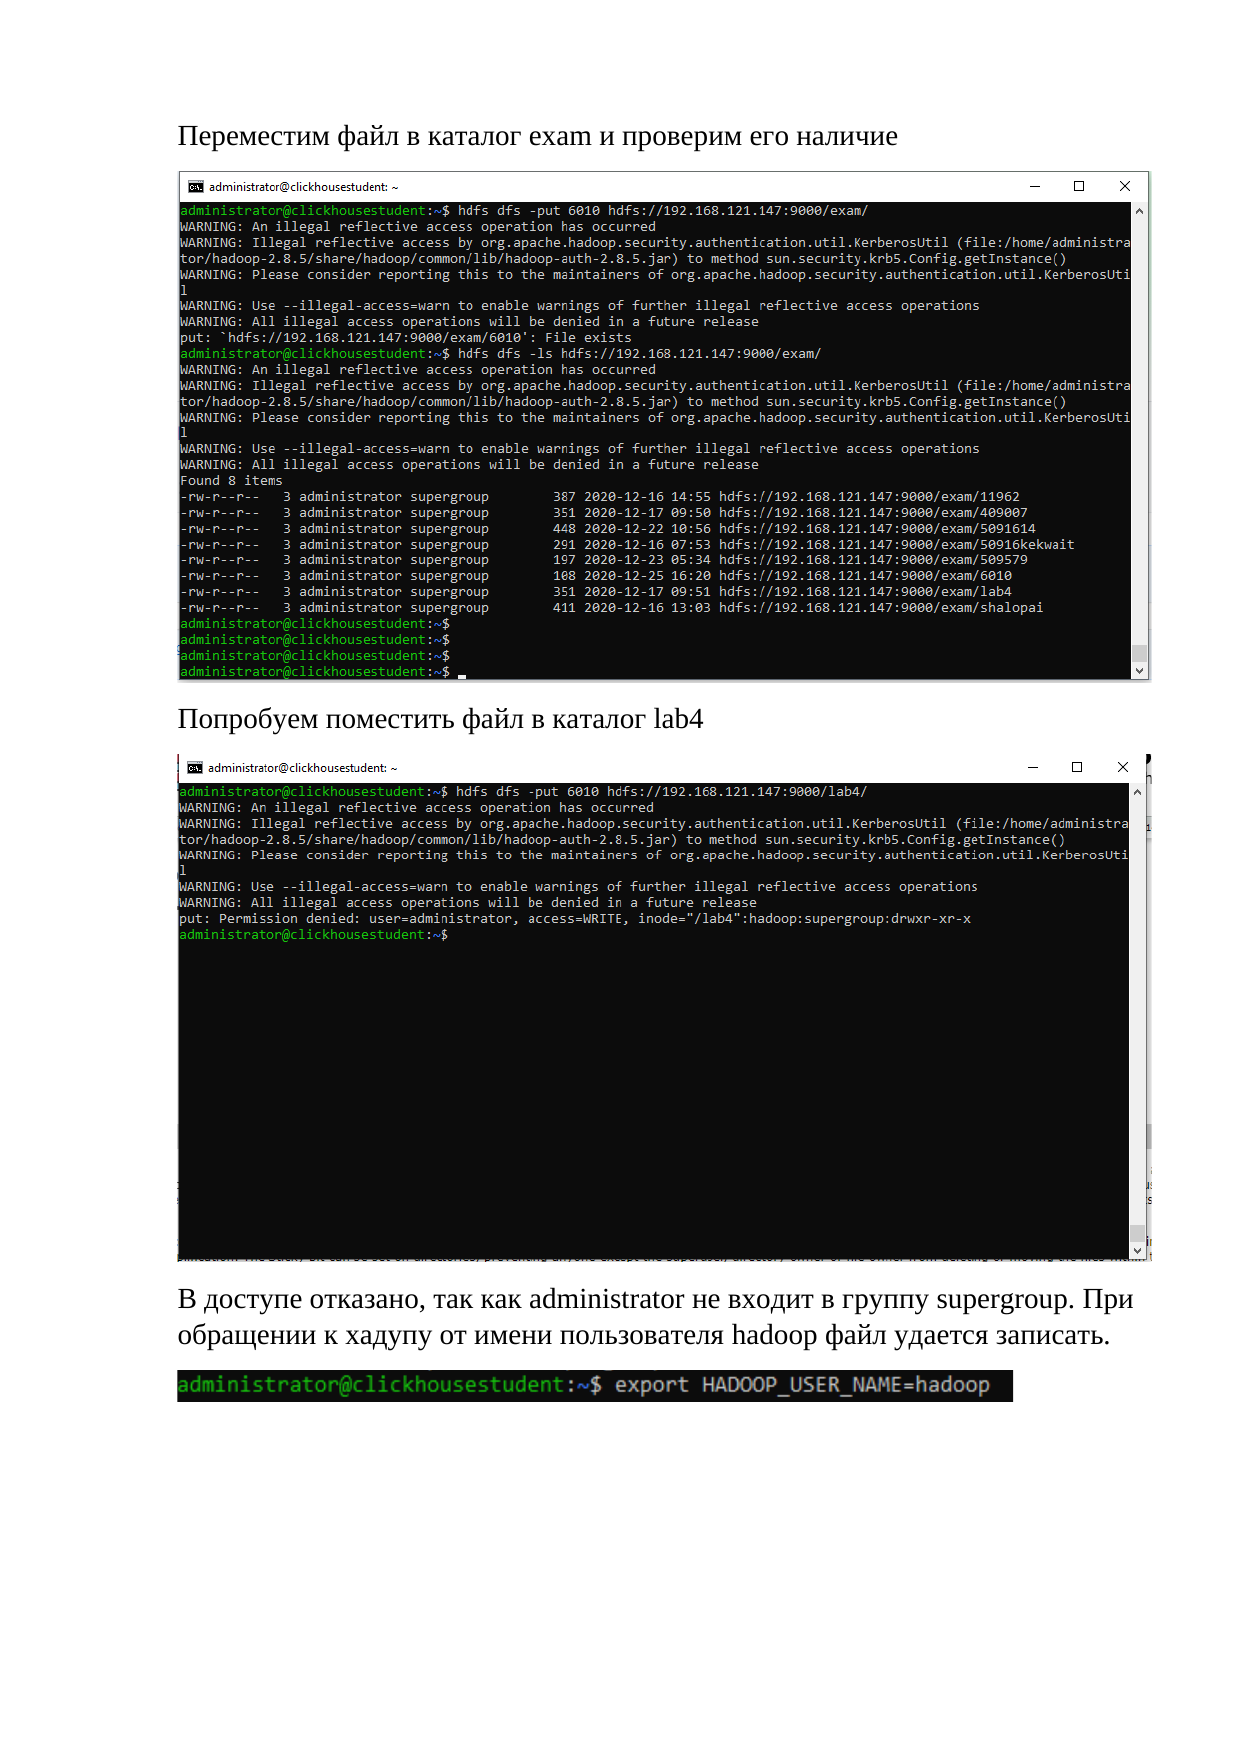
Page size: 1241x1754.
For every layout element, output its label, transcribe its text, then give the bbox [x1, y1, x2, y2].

picture [177, 1370, 1014, 1402]
picture [177, 171, 1152, 683]
text Переместим файл в каталог exam и проверим его наличие [177, 118, 1152, 152]
text В доступе отказано, так как administrator не входит в группу supergroup. При обращении к хадупу от имени пользователя hadoop файл удается записать. [177, 1281, 1152, 1351]
text Попробуем поместить файл в каталог lab4 [177, 701, 1152, 735]
picture [177, 754, 1152, 1262]
